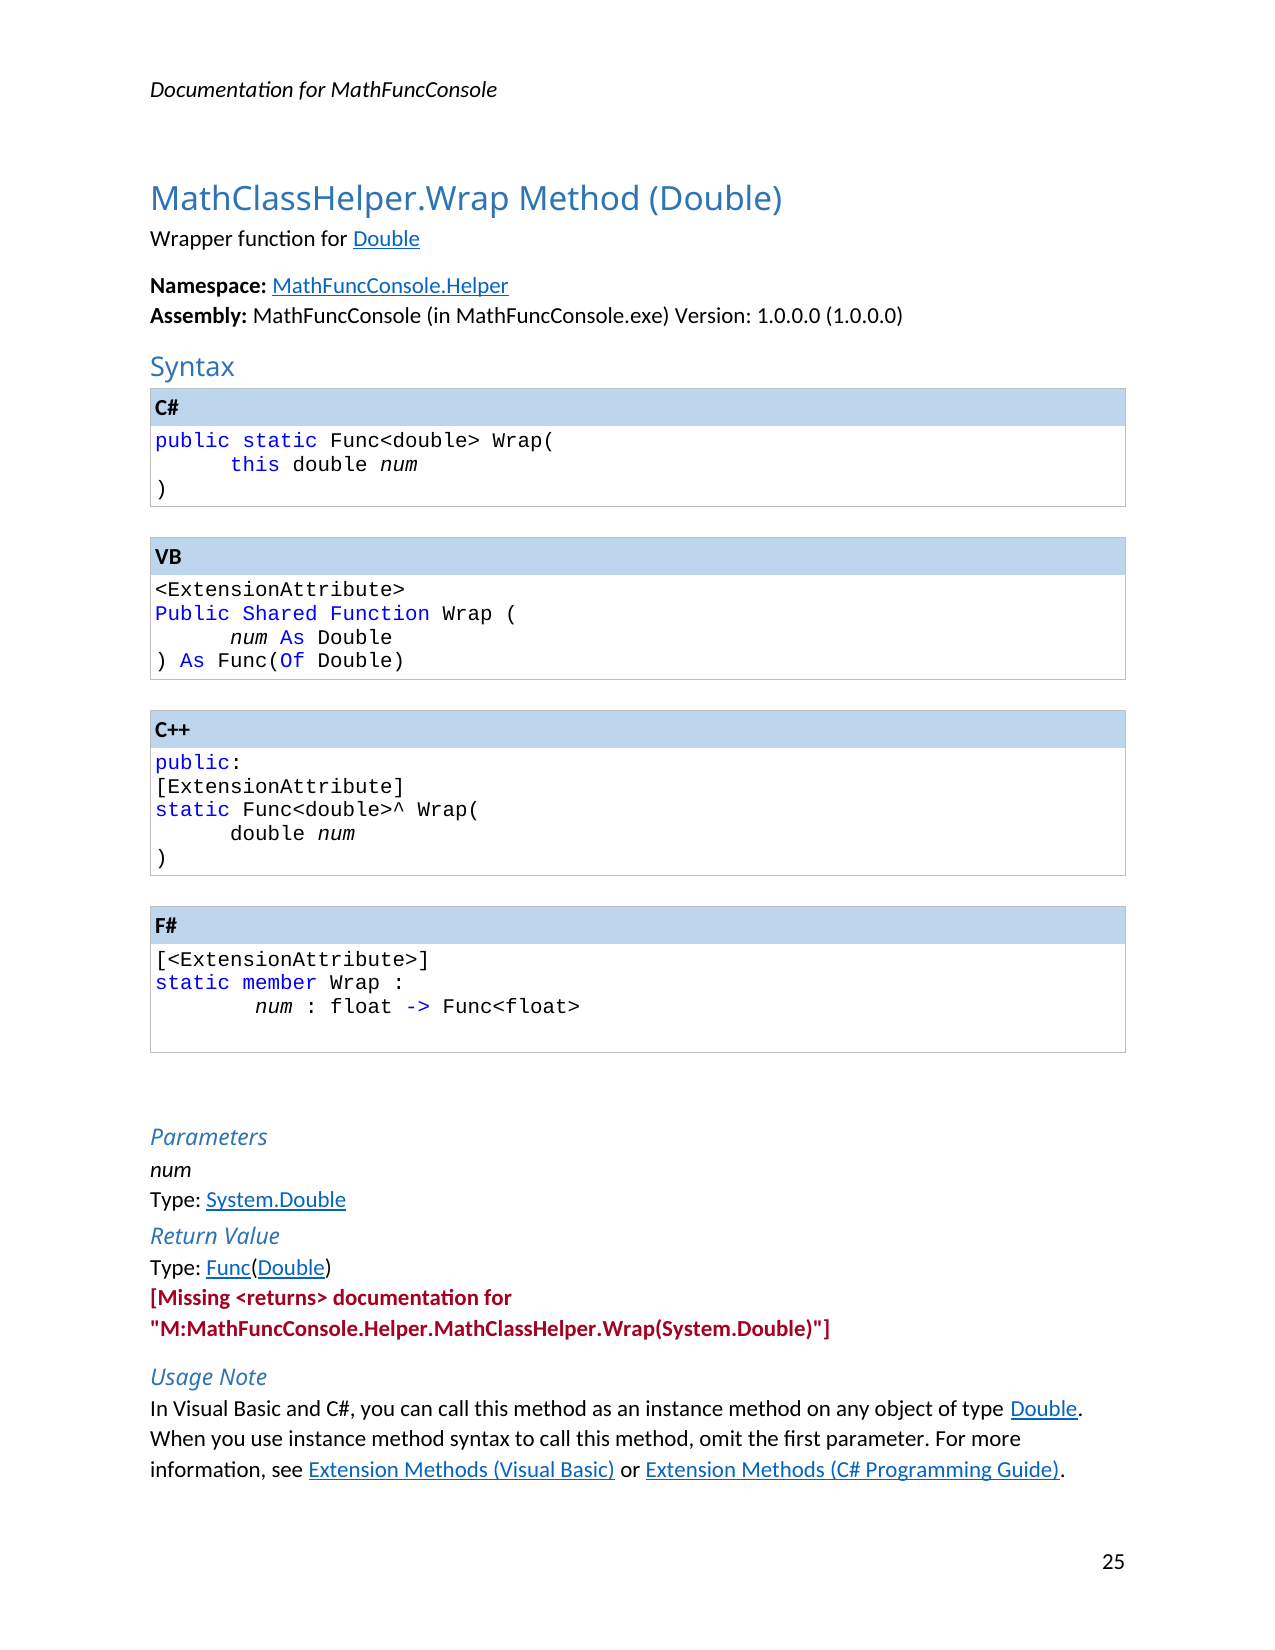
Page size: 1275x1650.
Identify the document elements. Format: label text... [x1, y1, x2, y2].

subtitle Syntax [150, 348, 1125, 385]
text Namespace: MathFuncConsole.HelperAssembly: MathFuncConsole (in MathFuncConsole.exe) Version: 1.0.0.0 (1.0.0.0) [150, 271, 1125, 329]
subtitle Return Value [150, 1219, 1125, 1251]
table_header C++ [151, 711, 1125, 748]
table_cell public static Func<double> Wrap( this double num ) [151, 426, 1125, 506]
text Type: System.Double [150, 1185, 1125, 1213]
text In Visual Basic and C#, you can call this method as an instance method on any object of type Double. When you use instance method syntax to call this method, omit the first parameter. For more information, see Extension Methods (Visual Basic) or Extension Methods (C# Programming Guide). [150, 1394, 1125, 1483]
text num [150, 1155, 1125, 1183]
table_header F# [151, 907, 1125, 944]
table_cell public: [ExtensionAttribute] static Func<double>^ Wrap( double num ) [151, 748, 1125, 875]
table_header C# [151, 389, 1125, 426]
text Type: Func(Double)[Missing <returns> documentation for "M:MathFuncConsole.Helper.MathClassHelper.Wrap(System.Double)"] [150, 1253, 1125, 1342]
text Wrapper function for Double [150, 224, 1125, 252]
table_cell <ExtensionAttribute> Public Shared Function Wrap ( num As Double ) As Func(Of Double) [151, 575, 1125, 678]
subtitle MathClassHelper.Wrap Method (Double) [150, 175, 1125, 220]
table_cell [<ExtensionAttribute>] static member Wrap : num : float -> Func<float> [151, 944, 1125, 1052]
table_header VB [151, 538, 1125, 575]
subtitle Parameters [150, 1087, 1125, 1152]
subtitle Usage Note [150, 1361, 1125, 1392]
